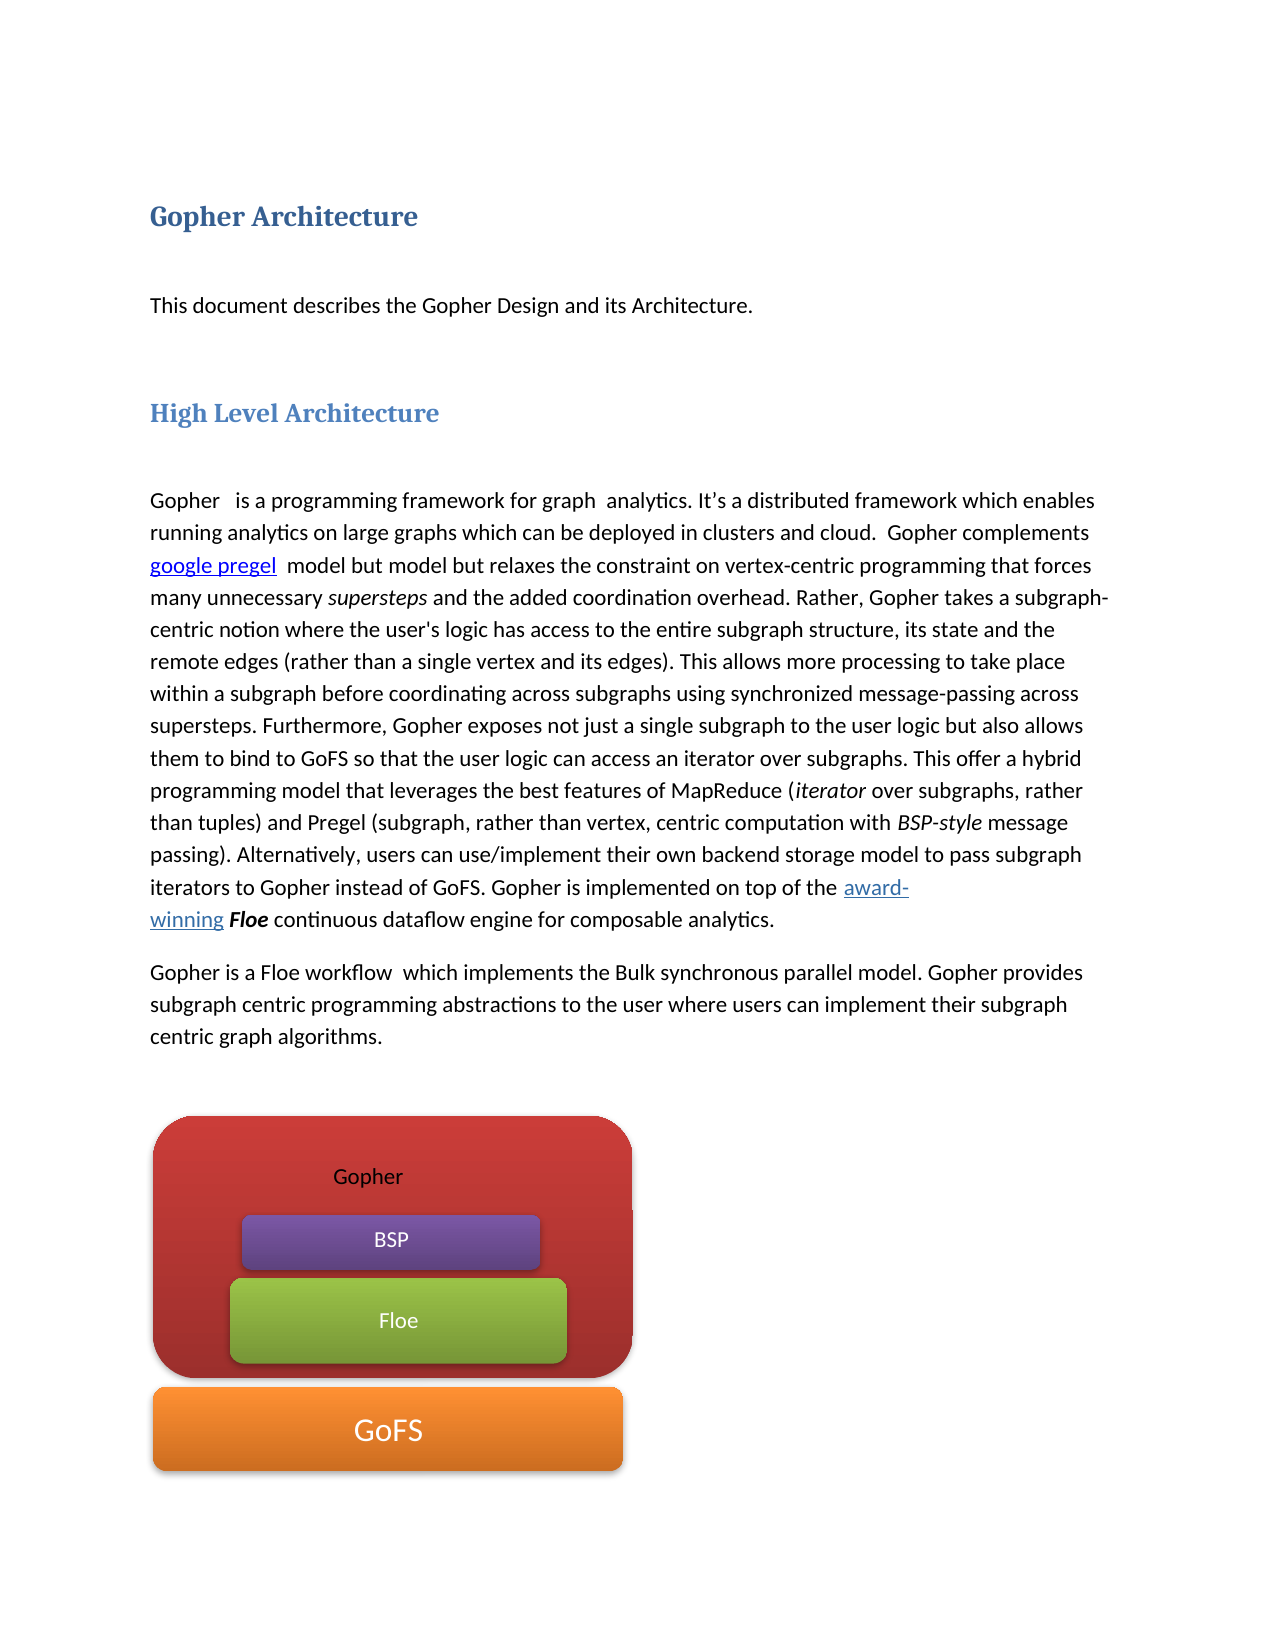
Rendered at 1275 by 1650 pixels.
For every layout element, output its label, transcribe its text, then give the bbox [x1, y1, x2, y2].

text Gopher is a Floe workflow which implements the Bulk synchronous parallel model. Gopher provides subgraph centric programming abstractions to the user where users can implement their subgraph centric graph algorithms. [150, 958, 1125, 1050]
text Gopher is a programming framework for graph analytics. It’s a distributed framework which enables running analytics on large graphs which can be deployed in clusters and cloud. Gopher complements google pregel model but model but relaxes the constraint on vertex-centric programming that forces many unnecessary supersteps and the added coordination overhead. Rather, Gopher takes a subgraph-centric notion where the user's logic has access to the entire subgraph structure, its state and the remote edges (rather than a single vertex and its edges). This allows more processing to take place within a subgraph before coordinating across subgraphs using synchronized message-passing across supersteps. Furthermore, Gopher exposes not just a single subgraph to the user logic but also allows them to bind to GoFS so that the user logic can access an iterator over subgraphs. This offer a hybrid programming model that leverages the best features of MapReduce (iterator over subgraphs, rather than tuples) and Pregel (subgraph, rather than vertex, centric computation with BSP-style message passing). Alternatively, users can use/implement their own backend storage model to pass subgraph iterators to Gopher instead of GoFS. Gopher is implemented on top of the award-winning Floe continuous dataflow engine for composable analytics. [150, 486, 1125, 933]
subtitle High Level Architecture [150, 398, 1125, 429]
subtitle Gopher Architecture [150, 200, 1125, 233]
text This document describes the Gopher Design and its Architecture. [150, 292, 1125, 319]
